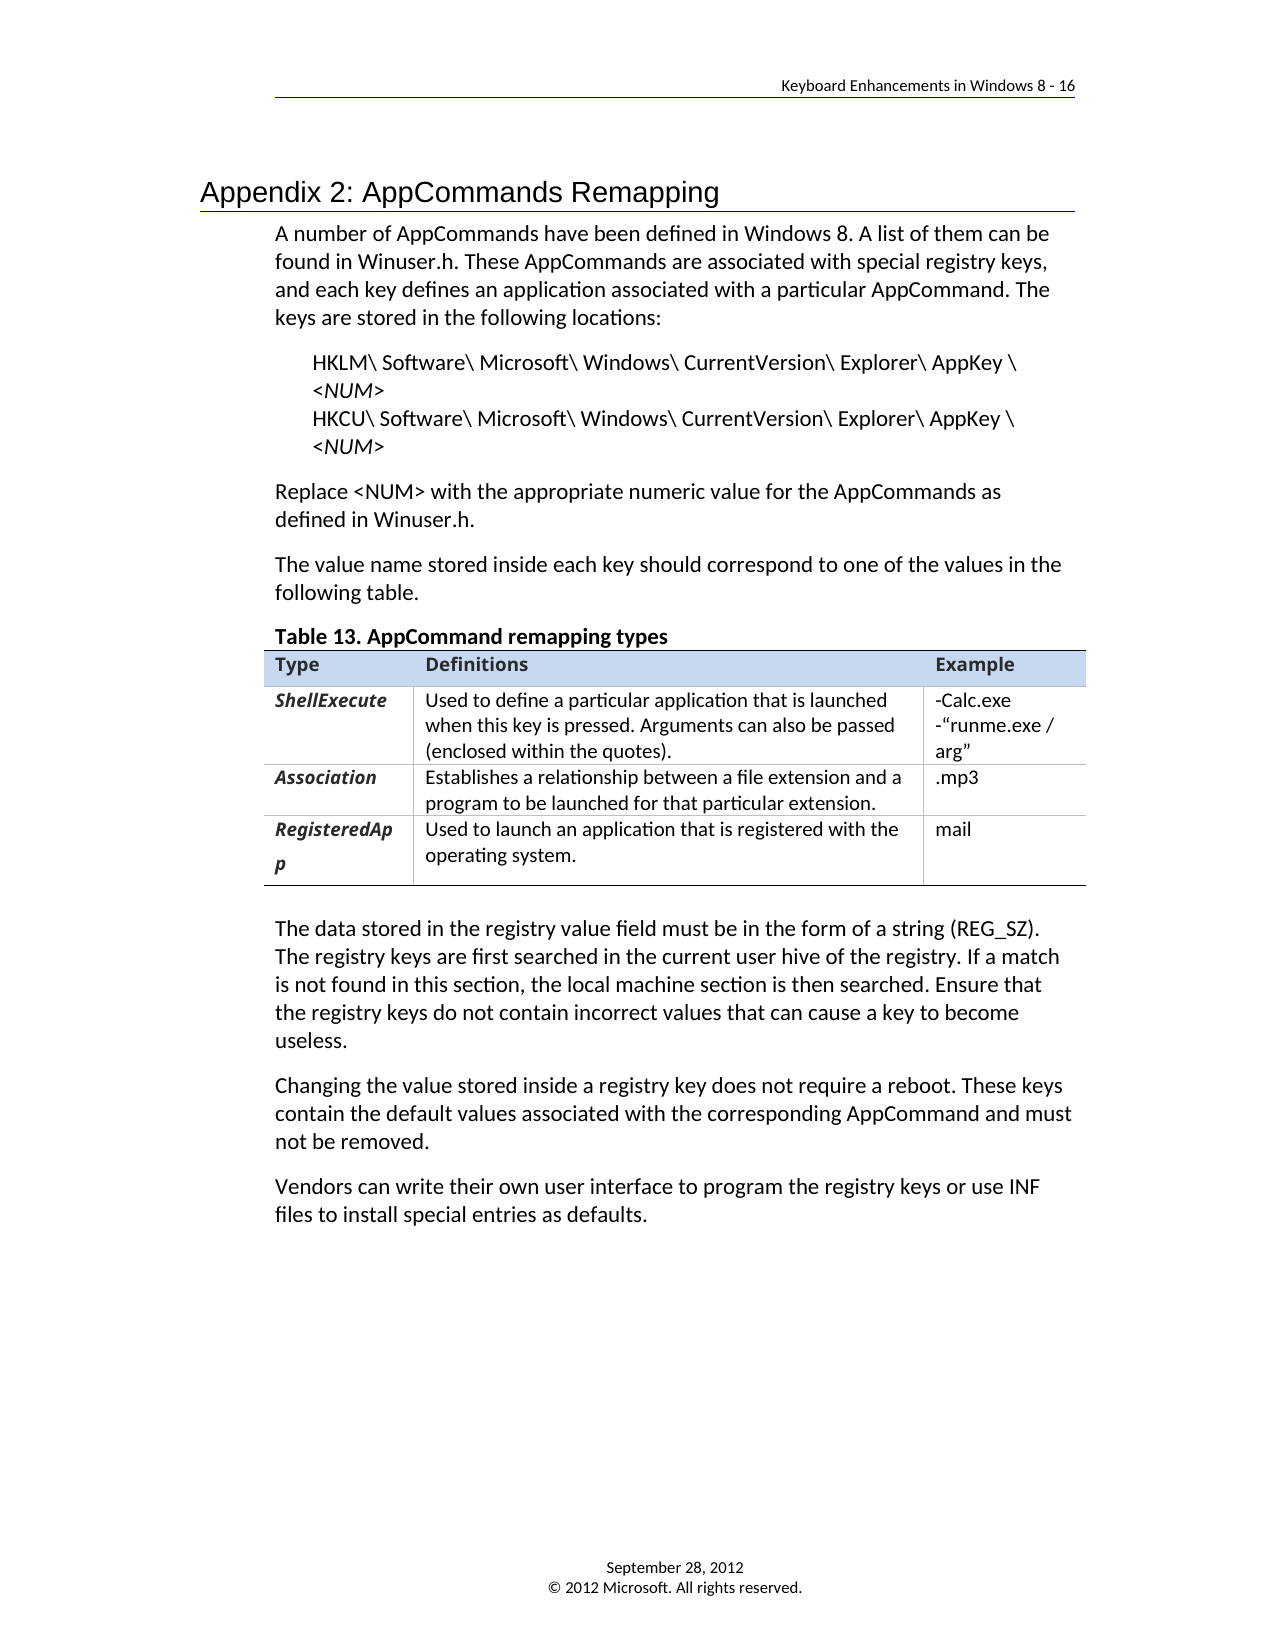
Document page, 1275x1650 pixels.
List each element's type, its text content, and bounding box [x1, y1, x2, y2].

table_cell mail [924, 816, 1086, 885]
text Changing the value stored inside a registry key does not require a reboot. These keys contain the default values associated with the corresponding AppCommand and must not be removed. [275, 1071, 1075, 1155]
table_cell RegisteredApp [264, 816, 413, 885]
text The value name stored inside each key should correspond to one of the values in the following table. [275, 550, 1075, 606]
table_cell Used to define a particular application that is launched when this key is pressed. Arguments can also be passed (enclosed within the quotes). [414, 687, 923, 763]
table_header Type [264, 651, 414, 686]
table_cell Establishes a relationship between a file extension and a program to be launched for that particular extension. [414, 765, 923, 815]
subtitle Appendix 2: AppCommands Remapping [200, 175, 1075, 211]
table_cell .mp3 [924, 765, 1086, 815]
table_cell ShellExecute [264, 687, 413, 763]
text The data stored in the registry value field must be in the form of a string (REG_SZ). The registry keys are first searched in the current user hive of the registry. If a match is not found in this section, the local machine section is then searched. Ensure that the registry keys do not contain incorrect values that can cause a key to become useless. [275, 914, 1075, 1054]
text HKLM\ Software\ Microsoft\ Windows\ CurrentVersion\ Explorer\ AppKey \<NUM> HKCU\ Software\ Microsoft\ Windows\ CurrentVersion\ Explorer\ AppKey \<NUM> [312, 348, 1075, 460]
table_header Example [924, 651, 1086, 686]
text Table 13. AppCommand remapping types [275, 622, 1075, 650]
table_cell Used to launch an application that is registered with the operating system. [414, 816, 923, 885]
table_header Definitions [414, 651, 924, 686]
text Vendors can write their own user interface to program the registry keys or use INF files to install special entries as defaults. [275, 1172, 1075, 1228]
text Replace <NUM> with the appropriate numeric value for the AppCommands as defined in Winuser.h. [275, 477, 1075, 533]
table_cell -Calc.exe -“runme.exe / arg” [924, 687, 1086, 763]
text A number of AppCommands have been defined in Windows 8. A list of them can be found in Winuser.h. These AppCommands are associated with special registry keys, and each key defines an application associated with a particular AppCommand. The keys are stored in the following locations: [275, 219, 1075, 332]
table_cell Association [264, 765, 413, 815]
